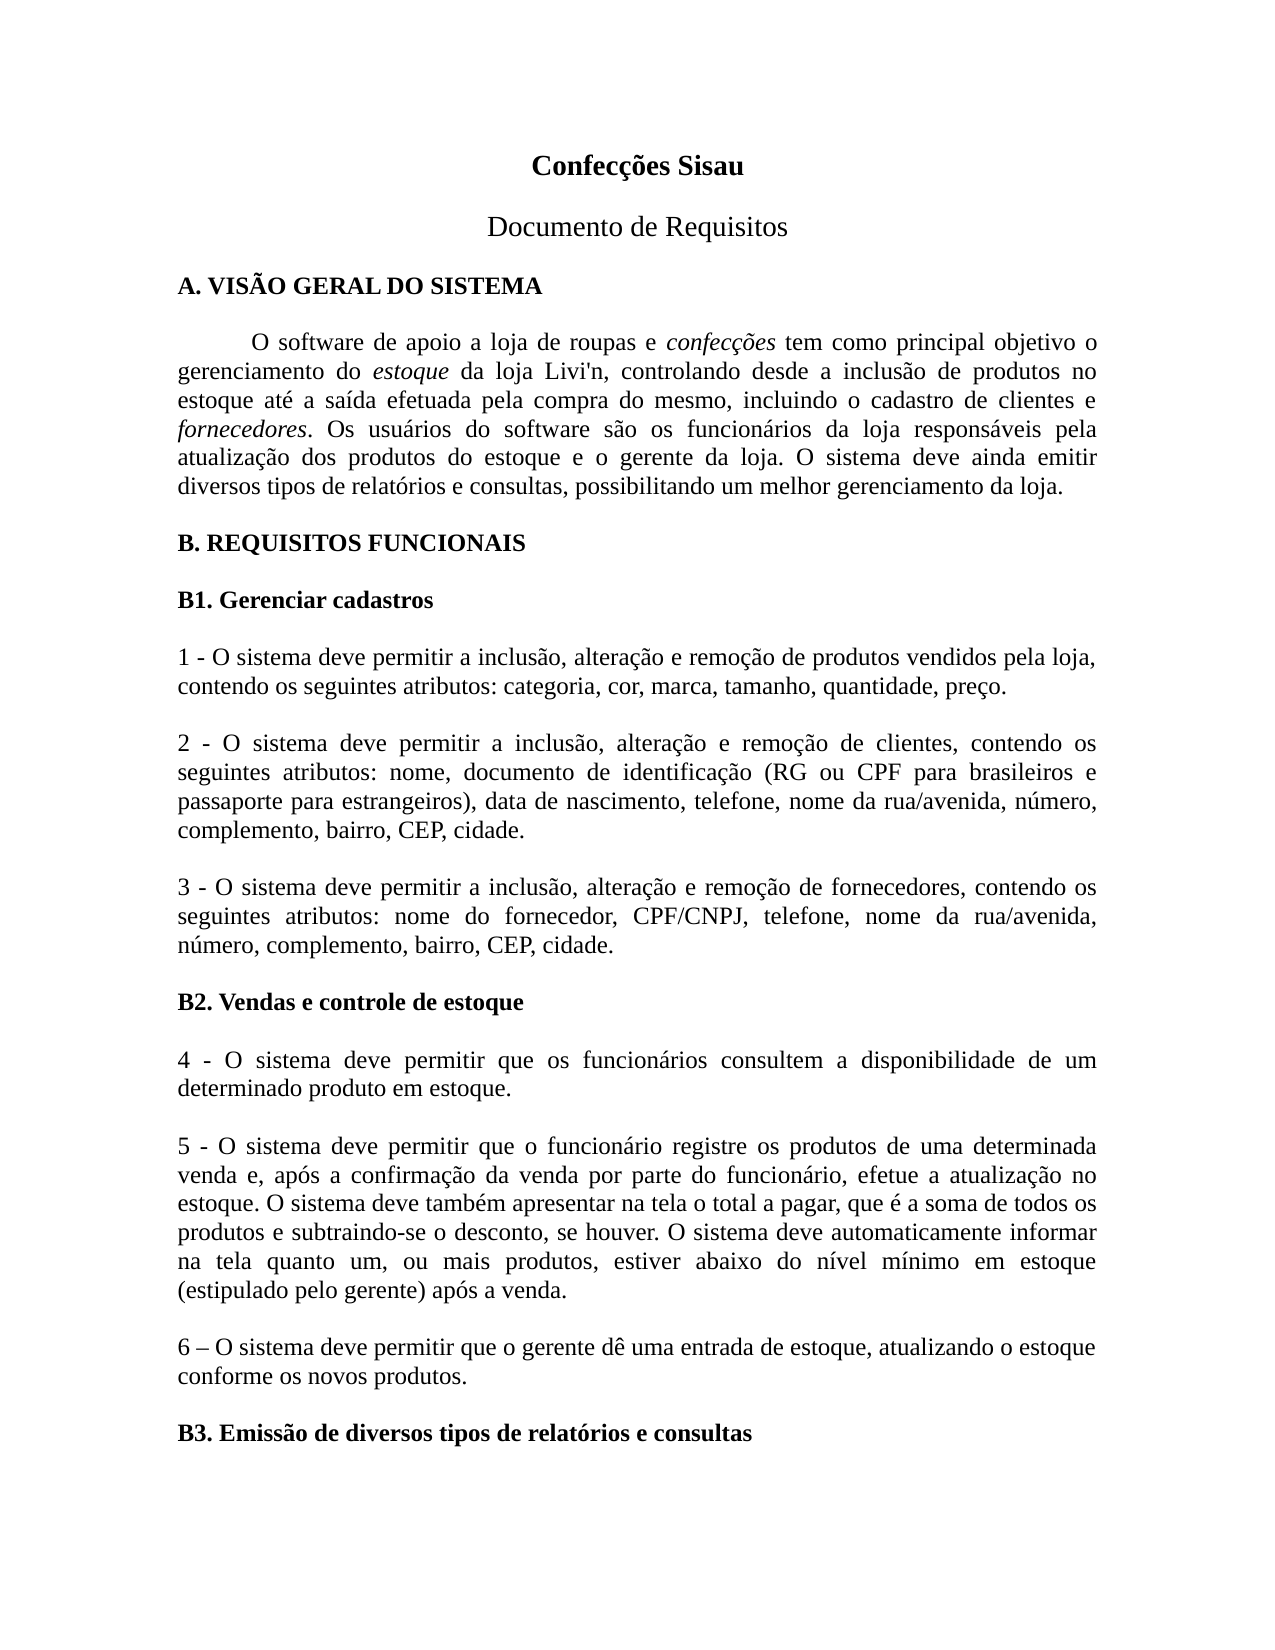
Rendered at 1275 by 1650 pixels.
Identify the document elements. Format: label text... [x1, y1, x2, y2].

text 4 - O sistema deve permitir que os funcionários consultem a disponibilidade de um determinado produto em estoque. [177, 1045, 1098, 1102]
text 3 - O sistema deve permitir a inclusão, alteração e remoção de fornecedores, contendo os seguintes atributos: nome do fornecedor, CPF/CNPJ, telefone, nome da rua/avenida, número, complemento, bairro, CEP, cidade. [177, 872, 1098, 958]
text B. REQUISITOS FUNCIONAIS [177, 528, 1098, 557]
text Documento de Requisitos [177, 209, 1098, 243]
text O software de apoio a loja de roupas e confecções tem como principal objetivo o gerenciamento do estoque da loja Livi'n, controlando desde a inclusão de produtos no estoque até a saída efetuada pela compra do mesmo, incluindo o cadastro de clientes e fornecedores. Os usuários do software são os funcionários da loja responsáveis pela atualização dos produtos do estoque e o gerente da loja. O sistema deve ainda emitir diversos tipos de relatórios e consultas, possibilitando um melhor gerenciamento da loja. [177, 327, 1098, 500]
text B3. Emissão de diversos tipos de relatórios e consultas [177, 1418, 1098, 1447]
text B2. Vendas e controle de estoque [177, 987, 1098, 1016]
text 2 - O sistema deve permitir a inclusão, alteração e remoção de clientes, contendo os seguintes atributos: nome, documento de identificação (RG ou CPF para brasileiros e passaporte para estrangeiros), data de nascimento, telefone, nome da rua/avenida, número, complemento, bairro, CEP, cidade. [177, 728, 1098, 843]
text 6 – O sistema deve permitir que o gerente dê uma entrada de estoque, atualizando o estoque conforme os novos produtos. [177, 1332, 1098, 1390]
text 5 - O sistema deve permitir que o funcionário registre os produtos de uma determinada venda e, após a confirmação da venda por parte do funcionário, efetue a atualização no estoque. O sistema deve também apresentar na tela o total a pagar, que é a soma de todos os produtos e subtraindo-se o desconto, se houver. O sistema deve automaticamente informar na tela quanto um, ou mais produtos, estiver abaixo do nível mínimo em estoque (estipulado pelo gerente) após a venda. [177, 1131, 1098, 1303]
text A. VISÃO GERAL DO SISTEMA [177, 271, 1098, 299]
text 1 - O sistema deve permitir a inclusão, alteração e remoção de produtos vendidos pela loja, contendo os seguintes atributos: categoria, cor, marca, tamanho, quantidade, preço. [177, 642, 1098, 700]
text B1. Gerenciar cadastros [177, 586, 1098, 614]
text Confecções Sisau [177, 148, 1098, 181]
